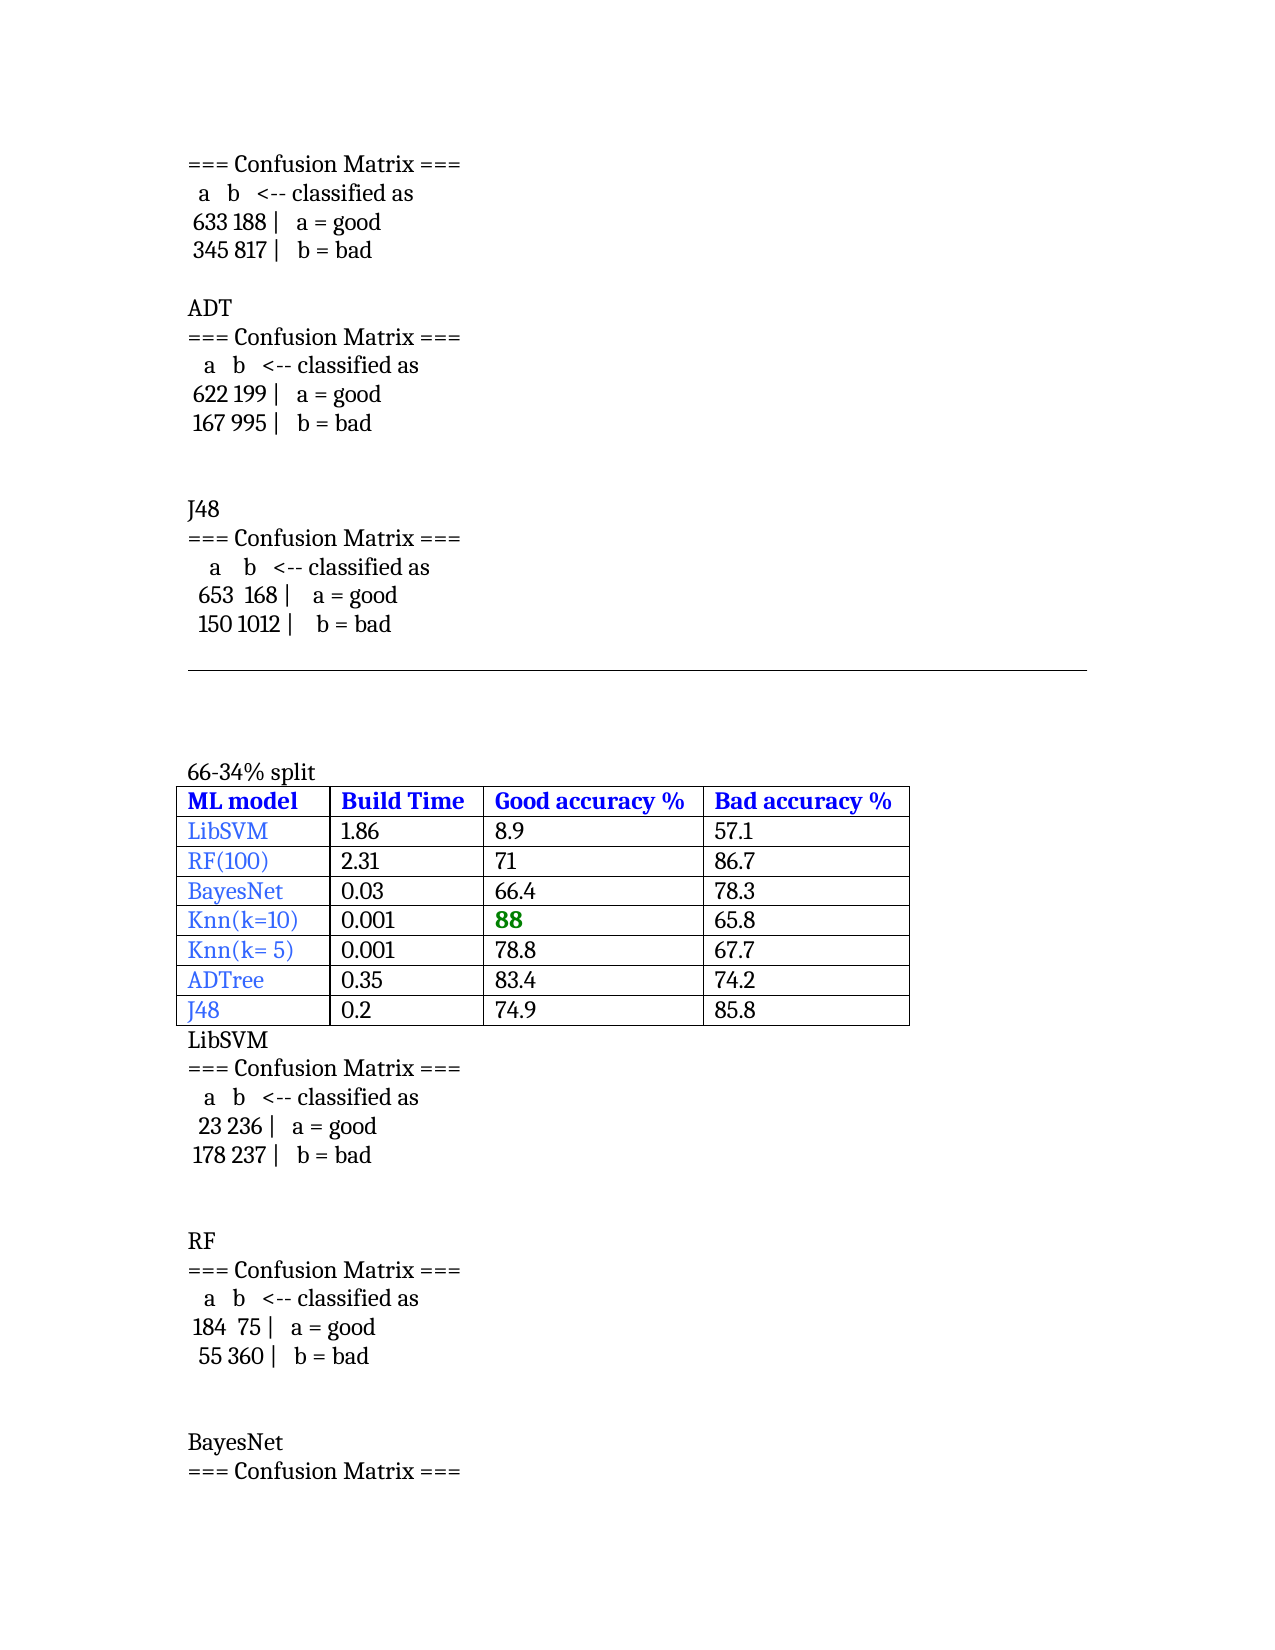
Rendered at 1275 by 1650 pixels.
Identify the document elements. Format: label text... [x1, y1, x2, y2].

table_cell 88 [484, 906, 703, 935]
text J48 [187, 495, 1087, 524]
table_cell J48 [177, 996, 329, 1024]
text a b <-- classified as [187, 1284, 1087, 1313]
text a b <-- classified as [187, 179, 1087, 207]
table_cell Knn(k= 5) [177, 936, 329, 965]
table_header Good accuracy % [484, 787, 703, 816]
table_cell 1.86 [331, 817, 483, 846]
text 633 188 | a = good [187, 207, 1087, 236]
text 66-34% split [187, 757, 1087, 786]
table_cell 0.001 [331, 906, 483, 935]
table_cell LibSVM [177, 817, 329, 846]
table_header Build Time [331, 787, 483, 816]
text 178 237 | b = bad [187, 1141, 1087, 1169]
text 622 199 | a = good [187, 380, 1087, 409]
table_cell 57.1 [704, 817, 909, 846]
table_cell 74.9 [484, 996, 703, 1024]
table_cell 83.4 [484, 966, 703, 995]
text LibSVM [187, 1026, 1087, 1054]
text === Confusion Matrix === [187, 322, 1087, 351]
text 345 817 | b = bad [187, 236, 1087, 265]
text === Confusion Matrix === [187, 150, 1087, 179]
text RF [187, 1227, 1087, 1256]
table_cell Knn(k=10) [177, 906, 329, 935]
text BayesNet [187, 1428, 1087, 1457]
table_cell 86.7 [704, 847, 909, 876]
table_cell BayesNet [177, 877, 329, 905]
text 167 995 | b = bad [187, 409, 1087, 437]
table_cell 66.4 [484, 877, 703, 905]
table_header ML model [177, 787, 329, 816]
table_cell 74.2 [704, 966, 909, 995]
table_cell 0.2 [331, 996, 483, 1024]
text 55 360 | b = bad [187, 1342, 1087, 1371]
text === Confusion Matrix === [187, 1457, 1087, 1486]
table_cell 71 [484, 847, 703, 876]
text === Confusion Matrix === [187, 1256, 1087, 1284]
text === Confusion Matrix === [187, 1054, 1087, 1083]
table_cell ADTree [177, 966, 329, 995]
table_cell 65.8 [704, 906, 909, 935]
text === Confusion Matrix === [187, 524, 1087, 552]
table_cell 85.8 [704, 996, 909, 1024]
table_cell 2.31 [331, 847, 483, 876]
text a b <-- classified as [187, 552, 1087, 581]
text a b <-- classified as [187, 351, 1087, 380]
text a b <-- classified as [187, 1083, 1087, 1112]
text 184 75 | a = good [187, 1313, 1087, 1342]
table_header Bad accuracy % [704, 787, 909, 816]
table_cell 78.8 [484, 936, 703, 965]
table_cell 78.3 [704, 877, 909, 905]
text ADT [187, 294, 1087, 322]
text 653 168 | a = good [187, 581, 1087, 610]
table_cell RF(100) [177, 847, 329, 876]
table_cell 0.001 [331, 936, 483, 965]
text 23 236 | a = good [187, 1112, 1087, 1141]
text 150 1012 | b = bad [187, 610, 1087, 639]
table_cell 8.9 [484, 817, 703, 846]
table_cell 0.03 [331, 877, 483, 905]
table_cell 67.7 [704, 936, 909, 965]
table_cell 0.35 [331, 966, 483, 995]
